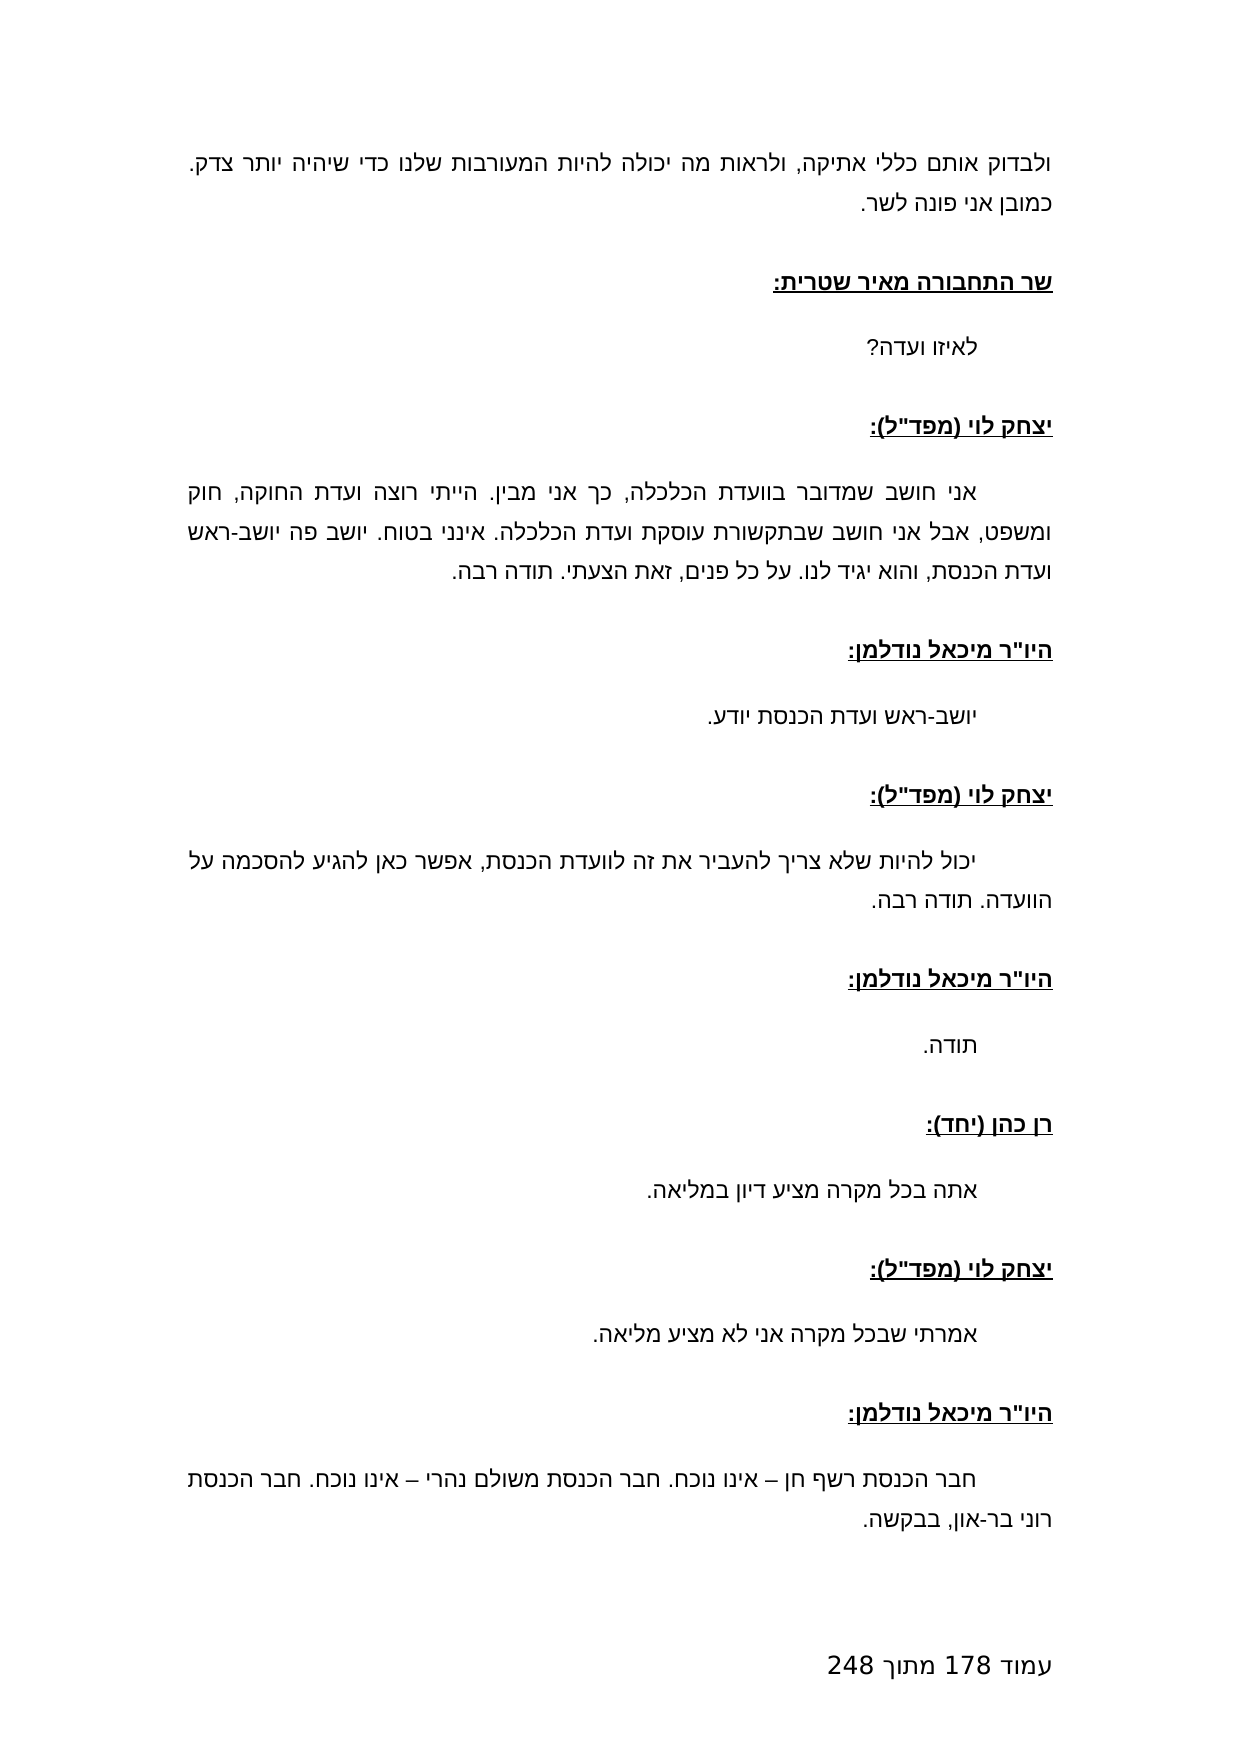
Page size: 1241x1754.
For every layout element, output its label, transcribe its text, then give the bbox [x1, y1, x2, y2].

text רן כהן (יחד): [187, 1111, 1053, 1137]
text אני חושב שמדובר בוועדת הכלכלה, כך אני מבין. הייתי רוצה ועדת החוקה, חוק ומשפט, אבל אני חושב שבתקשורת עוסקת ועדת הכלכלה. אינני בטוח. יושב פה יושב-ראש ועדת הכנסת, והוא יגיד לנו. על כל פנים, זאת הצעתי. תודה רבה. [187, 479, 1053, 584]
text תודה. [187, 1032, 1053, 1058]
text חבר הכנסת רשף חן – אינו נוכח. חבר הכנסת משולם נהרי – אינו נוכח. חבר הכנסת רוני בר-און, בבקשה. [187, 1466, 1053, 1532]
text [187, 150, 1053, 216]
text יצחק לוי (מפד"ל): [187, 782, 1053, 808]
text היו"ר מיכאל נודלמן: [187, 966, 1053, 992]
text לאיזו ועדה? [187, 334, 1053, 361]
text יצחק לוי (מפד"ל): [187, 413, 1053, 439]
text שר התחבורה מאיר שטרית: [187, 268, 1053, 295]
text היו"ר מיכאל נודלמן: [187, 637, 1053, 663]
text יכול להיות שלא צריך להעביר את זה לוועדת הכנסת, אפשר כאן להגיע להסכמה על הוועדה. תודה רבה. [187, 848, 1053, 913]
text יושב-ראש ועדת הכנסת יודע. [187, 703, 1053, 729]
text יצחק לוי (מפד"ל): [187, 1256, 1053, 1282]
text אמרתי שבכל מקרה אני לא מציע מליאה. [187, 1321, 1053, 1348]
text היו"ר מיכאל נודלמן: [187, 1400, 1053, 1427]
text אתה בכל מקרה מציע דיון במליאה. [187, 1177, 1053, 1203]
